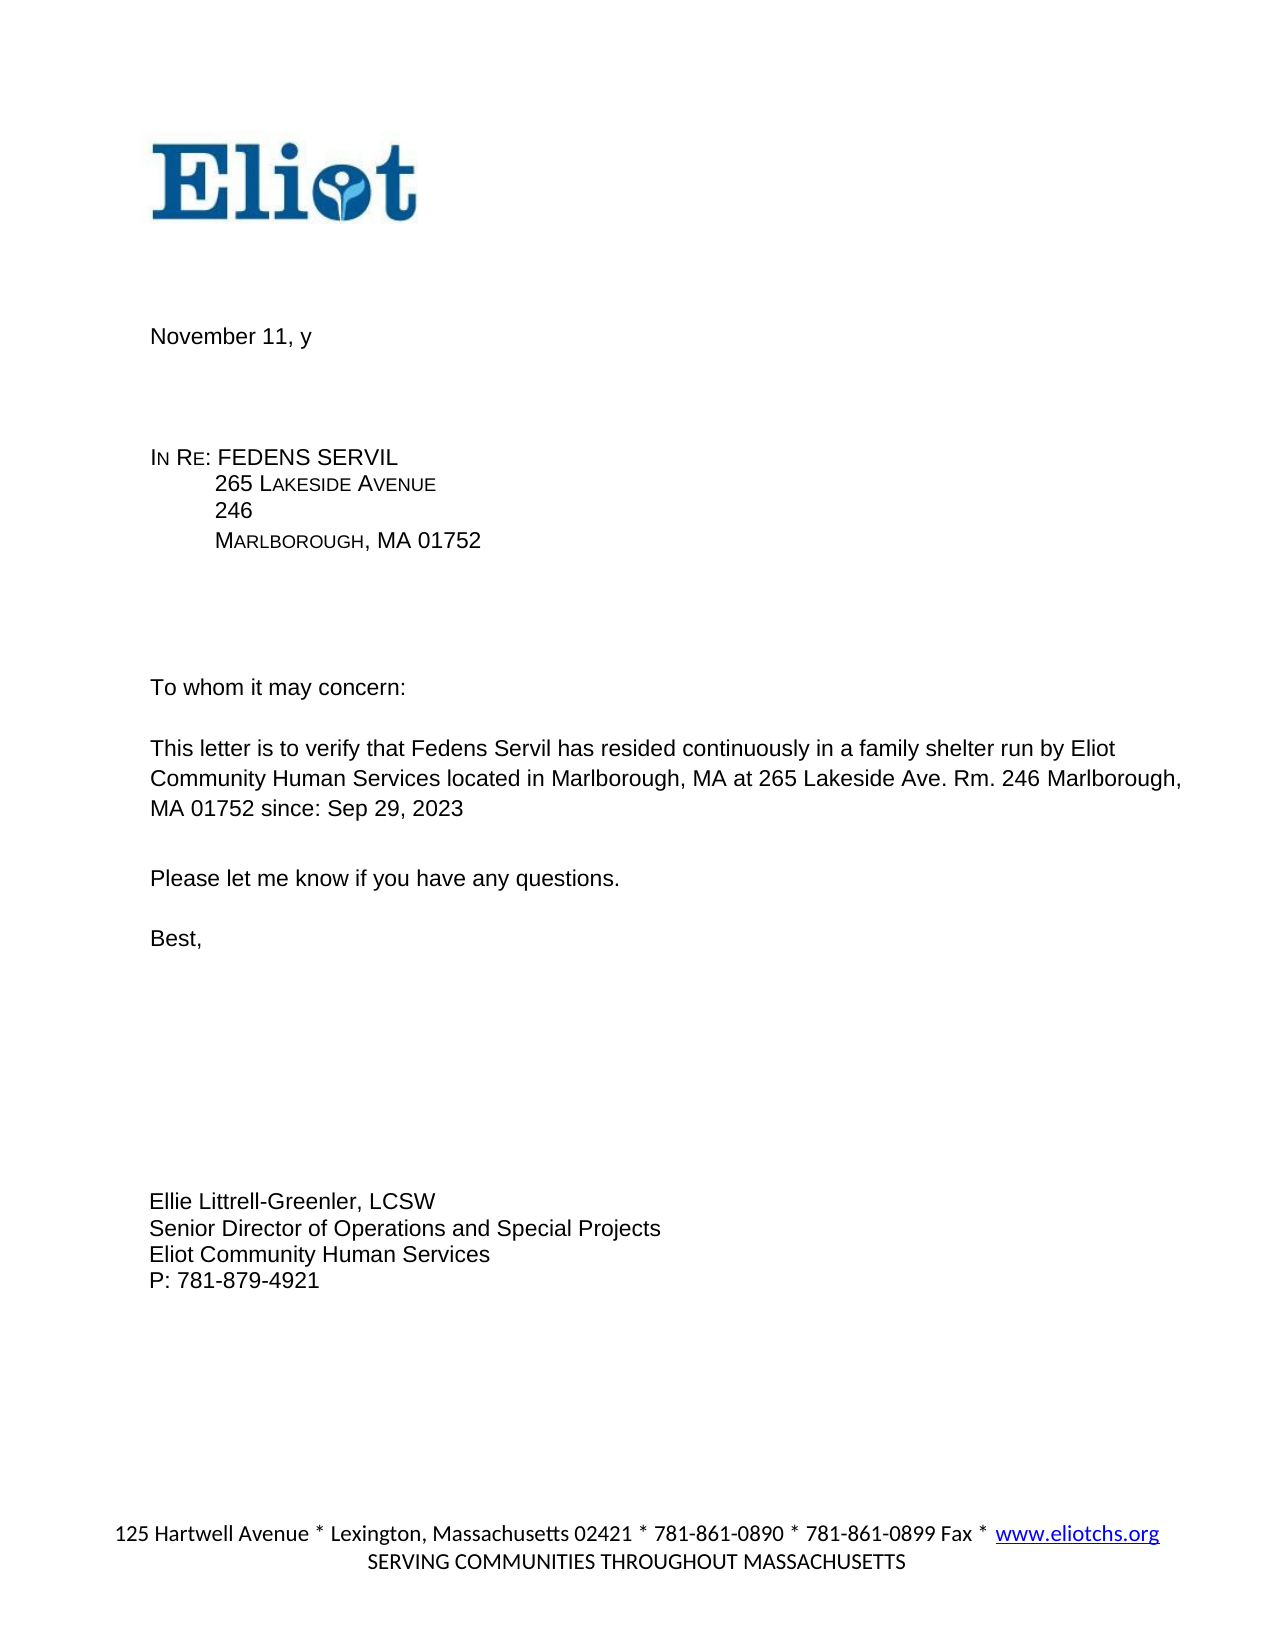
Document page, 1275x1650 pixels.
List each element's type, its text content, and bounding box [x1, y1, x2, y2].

picture [139, 131, 418, 224]
text July 15, 2024 [150, 323, 659, 349]
text Ellie Littrell-Greenler, LCSW [149, 1188, 1210, 1215]
text Senior Director of Operations and Special Projects [149, 1215, 1210, 1241]
text Marlborough, MA 01752 [150, 527, 658, 553]
text Best, [150, 925, 1210, 951]
text In Re: FEDENS SERVIL [150, 444, 730, 470]
text This letter is to verify that Fedens Servil has resided continuously in a family shelter run by Eliot Community Human Services located in Marlborough, MA at 265 Lakeside Ave. Rm. 246 Marlborough, MA 01752 since: Sep 29, 2023 [150, 735, 1210, 822]
text 246 [150, 497, 1210, 523]
text Eliot Community Human Services [149, 1241, 1210, 1267]
text To whom it may concern: [150, 674, 659, 701]
text Please let me know if you have any questions. [150, 864, 948, 891]
text P: 781-879-4921 [149, 1267, 1210, 1294]
text 265 Lakeside Avenue [150, 470, 658, 497]
